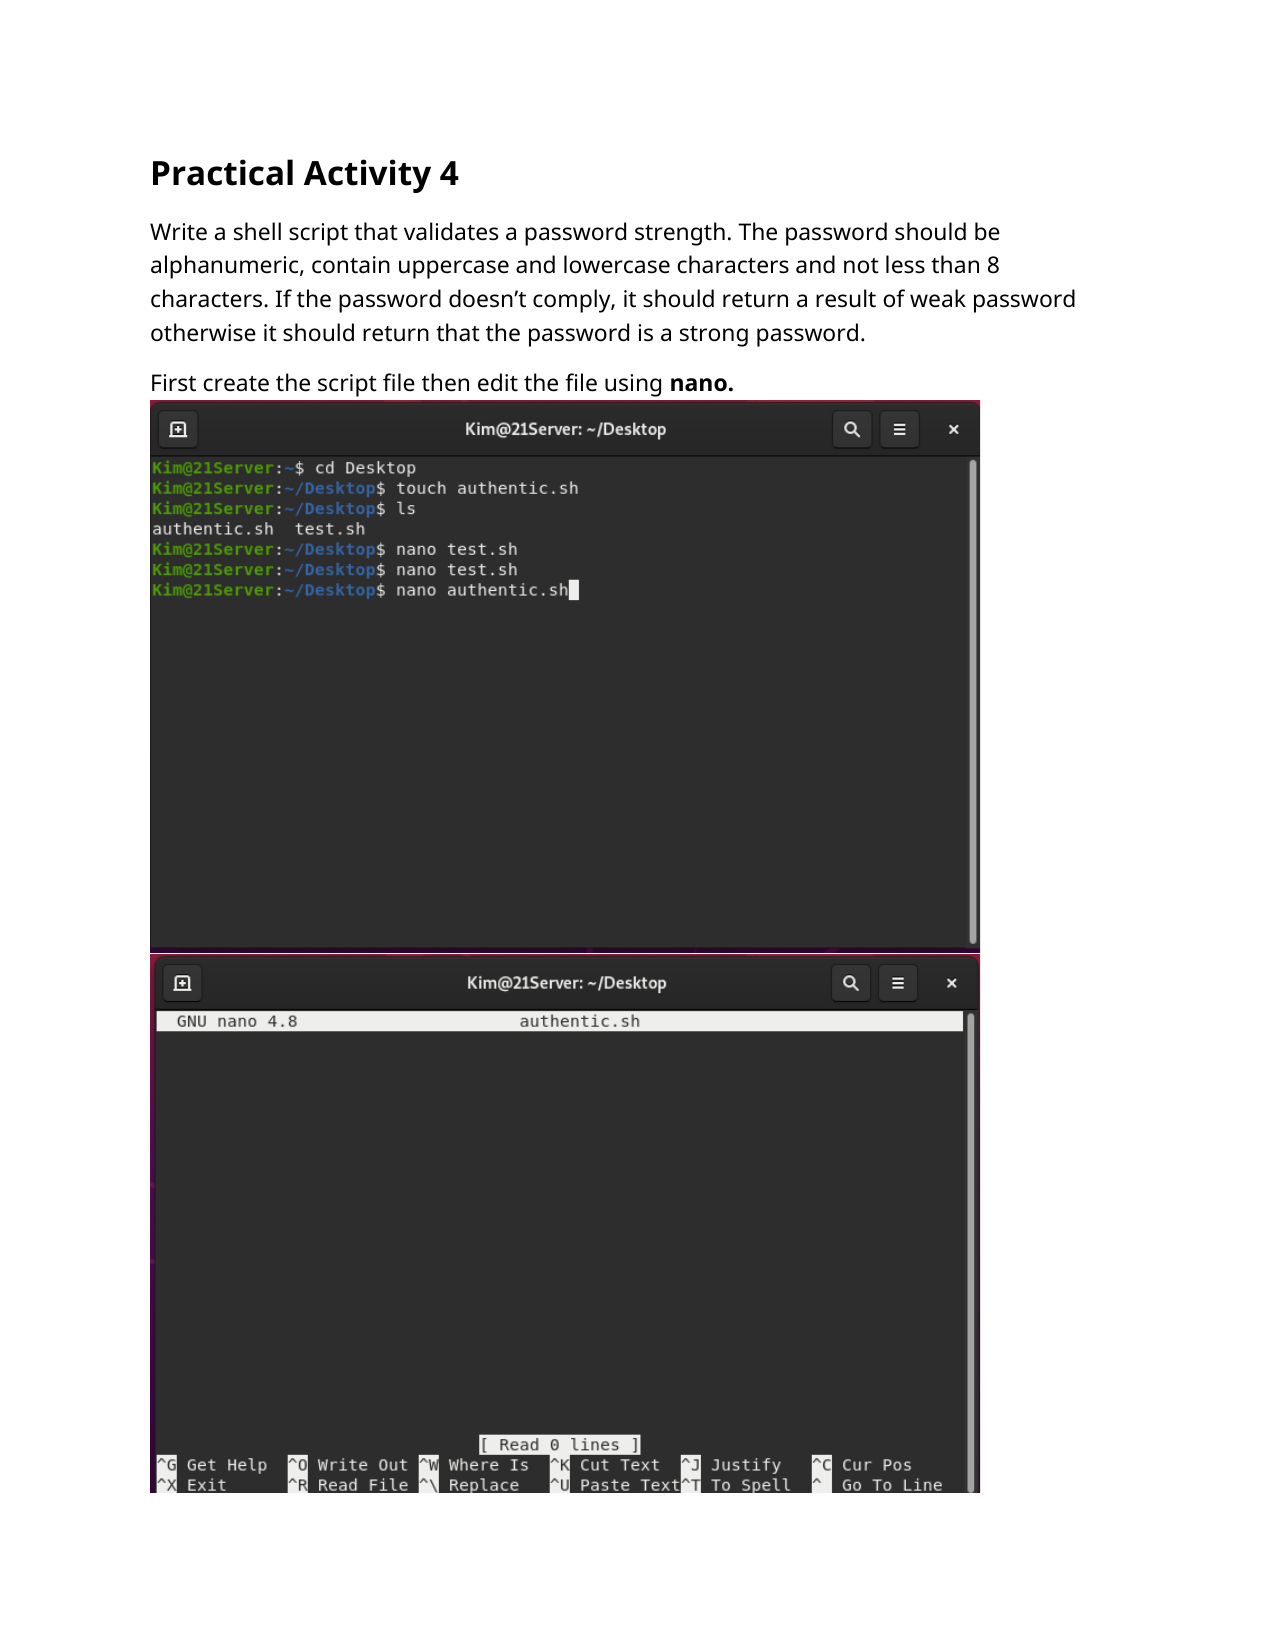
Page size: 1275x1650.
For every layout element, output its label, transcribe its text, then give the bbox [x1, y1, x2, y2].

picture [150, 400, 980, 953]
text Practical Activity 4 [150, 150, 1125, 195]
picture [150, 954, 980, 1493]
text Write a shell script that validates a password strength. The password should be alphanumeric, contain uppercase and lowercase characters and not less than 8 characters. If the password doesn’t comply, it should return a result of weak password otherwise it should return that the password is a strong password. [150, 216, 1125, 348]
